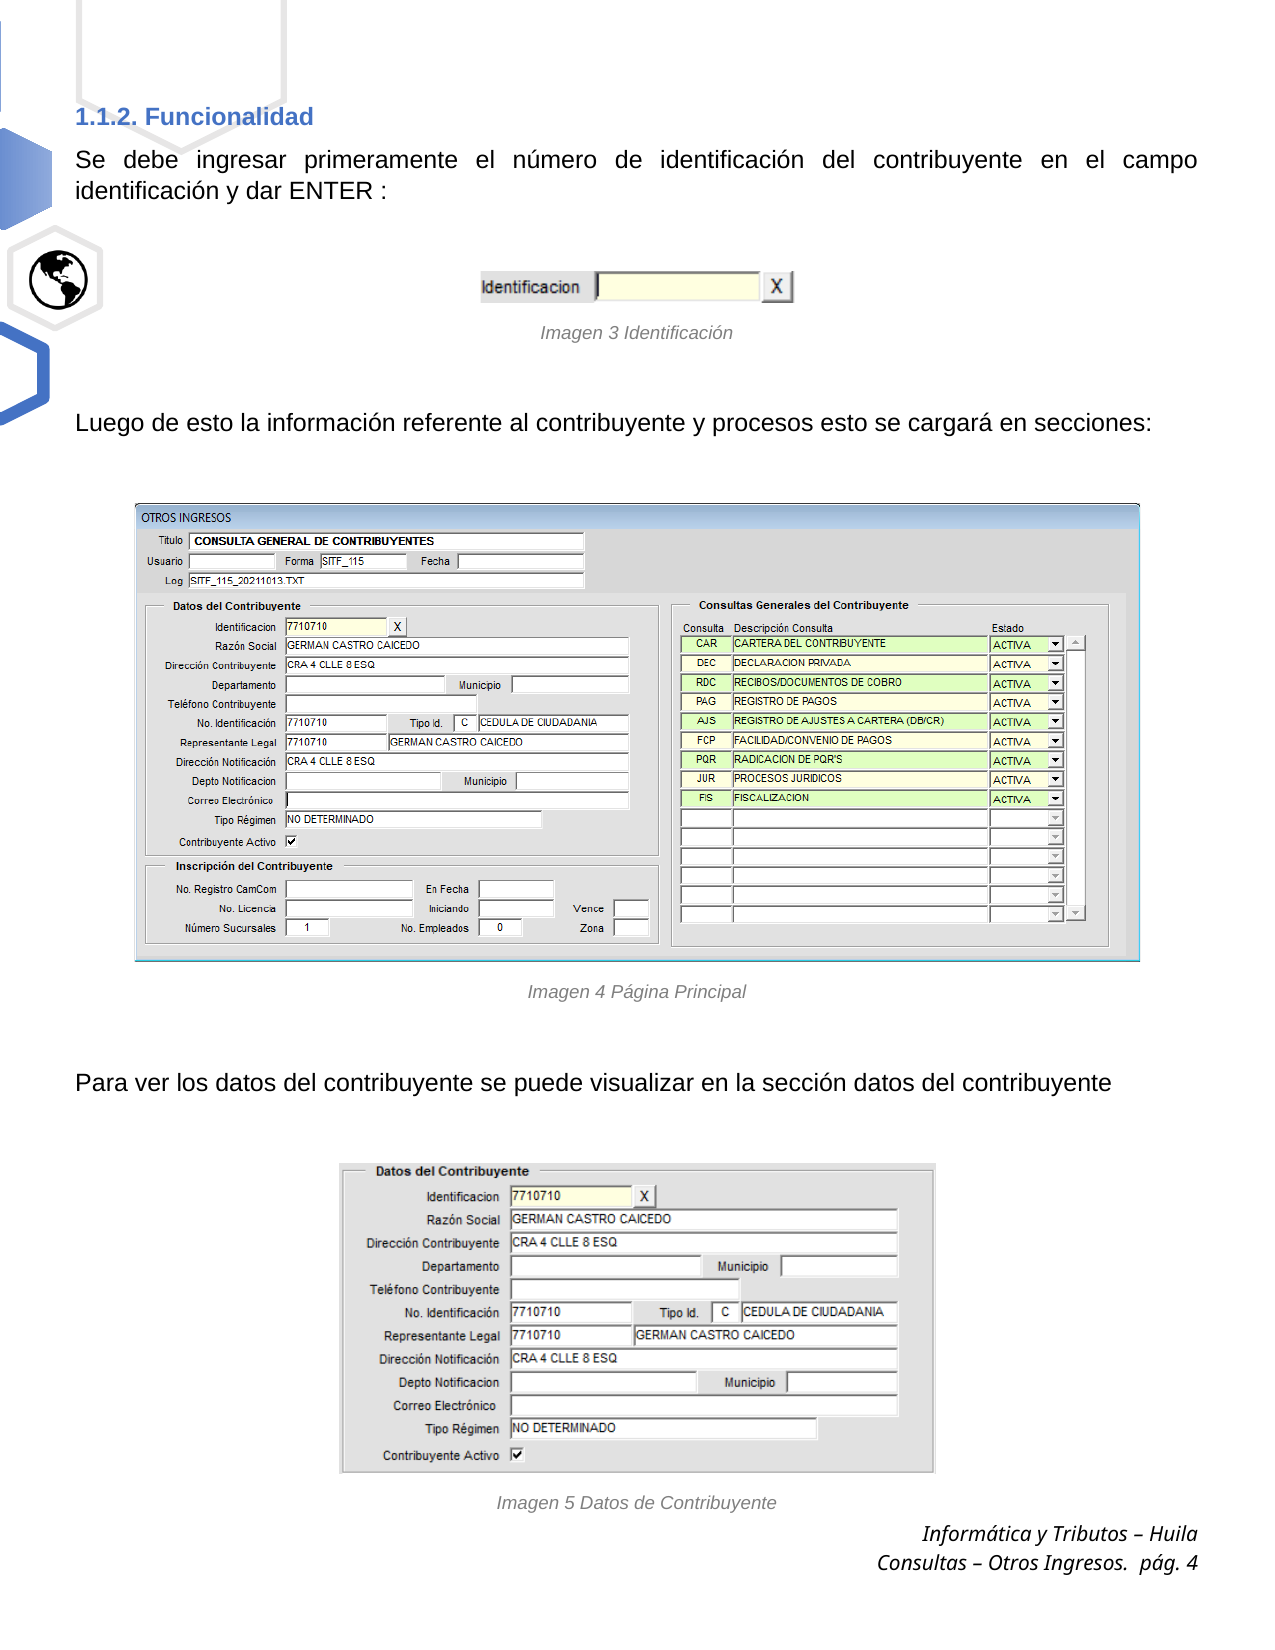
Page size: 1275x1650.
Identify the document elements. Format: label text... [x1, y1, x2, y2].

picture [21, 242, 95, 317]
text Imagen 4 Página Principal [75, 981, 1200, 1002]
text Para ver los datos del contribuyente se puede visualizar en la sección datos del contribuyente [75, 1068, 1200, 1097]
subtitle 1.1.2. Funcionalidad [75, 102, 1200, 131]
picture [480, 271, 795, 303]
picture [134, 503, 1141, 962]
text Imagen 3 Identificación [75, 321, 1200, 343]
picture [339, 1163, 936, 1474]
text Luego de esto la información referente al contribuyente y procesos esto se cargará en secciones: [75, 408, 1200, 437]
text Se debe ingresar primeramente el número de identificación del contribuyente en el campo identificación y dar ENTER : [75, 145, 1200, 205]
text Imagen 5 Datos de Contribuyente [75, 1492, 1200, 1514]
